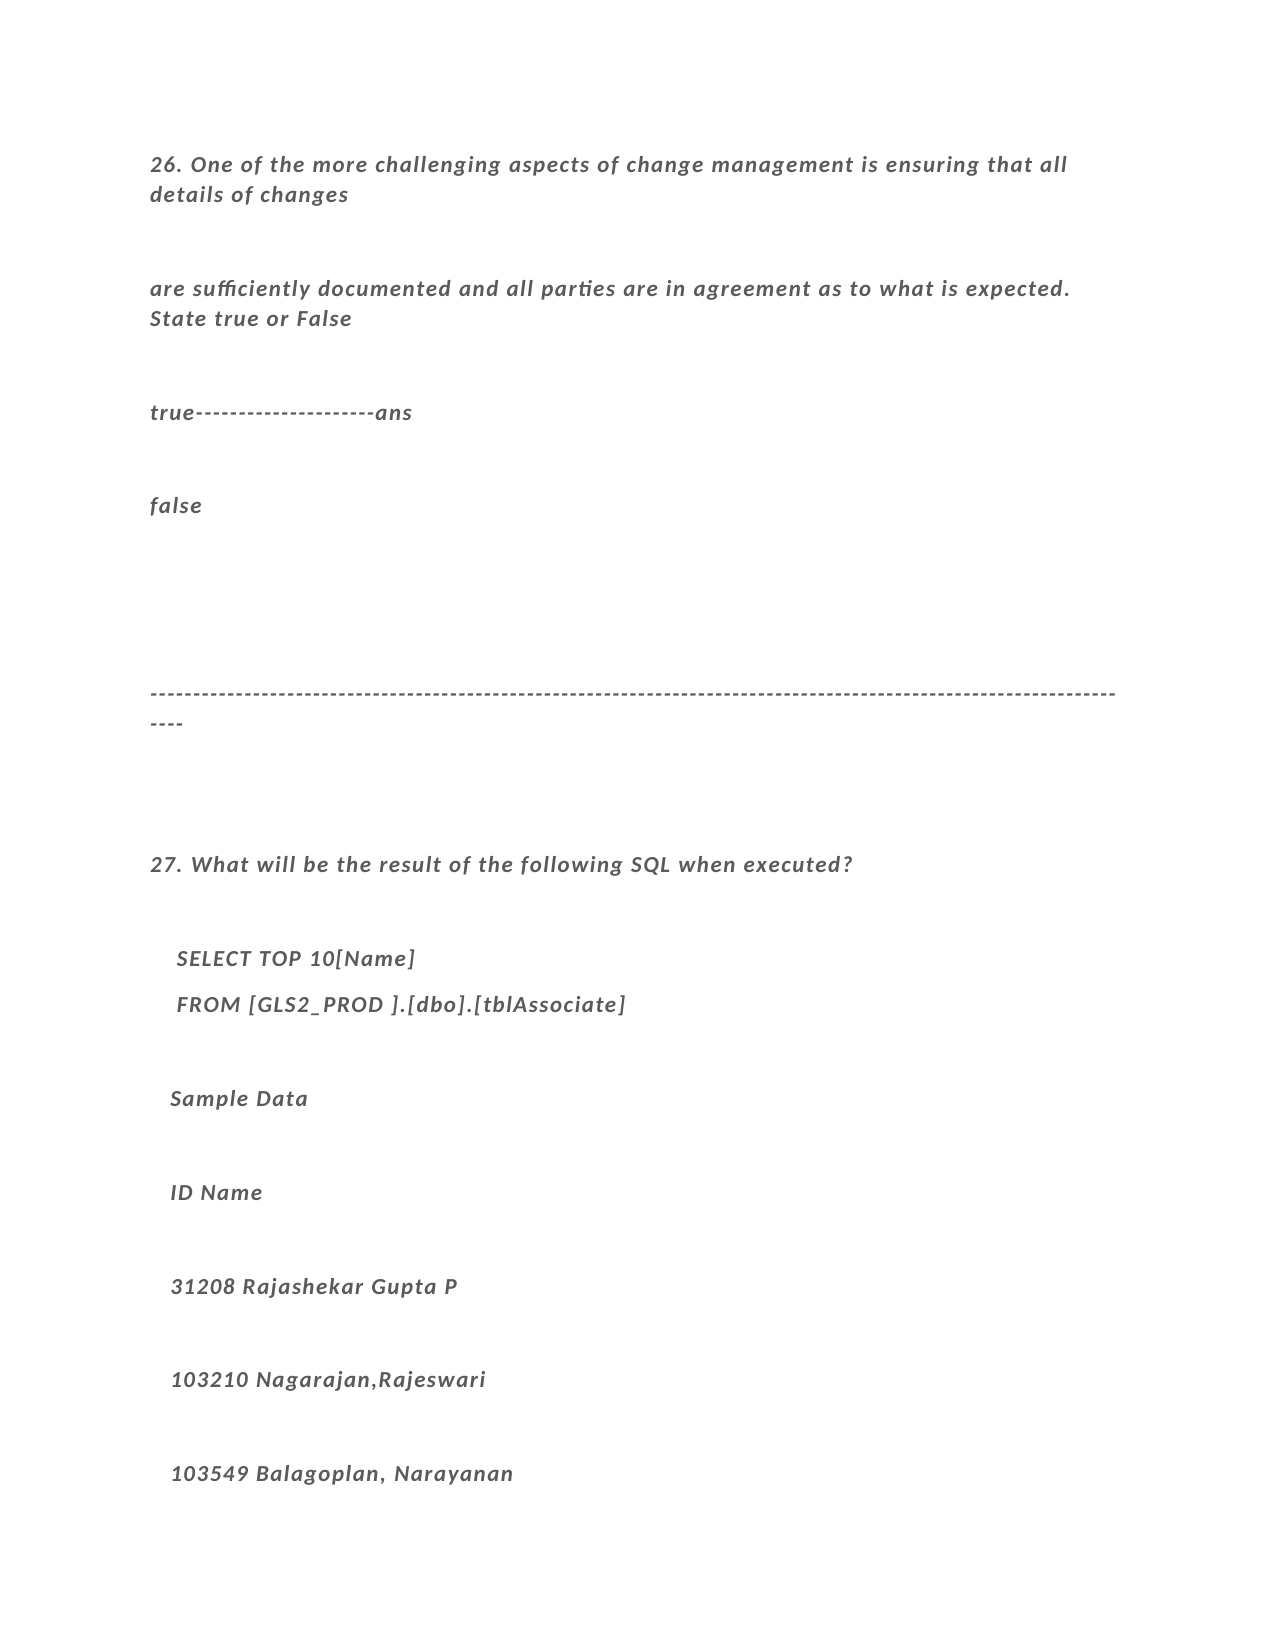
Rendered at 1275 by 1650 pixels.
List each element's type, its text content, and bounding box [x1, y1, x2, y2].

subtitle true---------------------ans [150, 398, 1125, 426]
subtitle Sample Data [150, 1084, 1125, 1112]
subtitle FROM [GLS2_PROD ].[dbo].[tblAssociate] [150, 991, 1125, 1019]
subtitle 103549 Balagoplan, Narayanan [150, 1459, 1125, 1487]
subtitle 27. What will be the result of the following SQL when executed? [150, 850, 1125, 878]
subtitle --------------------------------------------------------------------------------------------------------------------- [150, 679, 1125, 737]
subtitle 26. One of the more challenging aspects of change management is ensuring that all details of changes [150, 150, 1125, 208]
subtitle 103210 Nagarajan,Rajeswari [150, 1366, 1125, 1394]
subtitle 31208 Rajashekar Gupta P [150, 1272, 1125, 1300]
subtitle ID Name [150, 1178, 1125, 1206]
subtitle are sufficiently documented and all parties are in agreement as to what is expected. State true or False [150, 274, 1125, 332]
subtitle false [150, 492, 1125, 520]
subtitle SELECT TOP 10[Name] [150, 944, 1125, 972]
